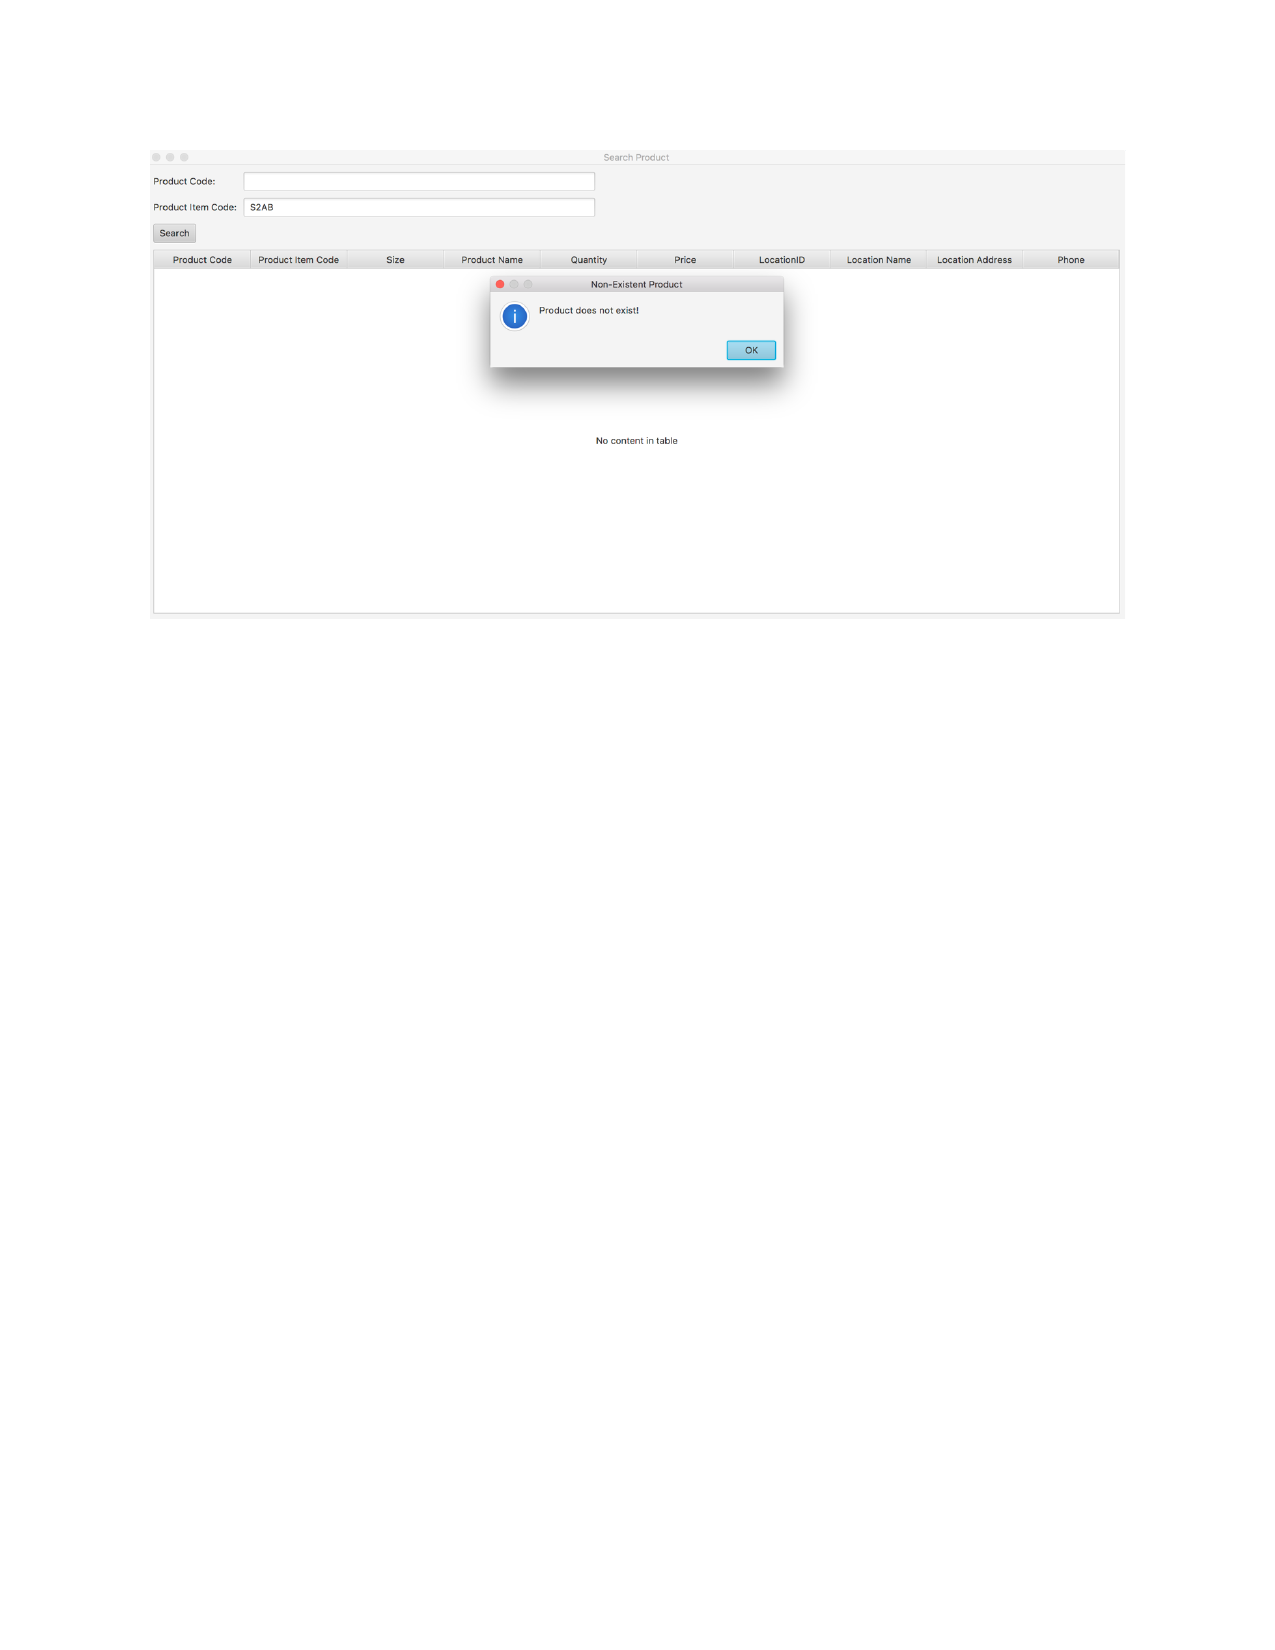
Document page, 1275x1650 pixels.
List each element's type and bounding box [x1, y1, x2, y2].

picture [150, 150, 1125, 619]
